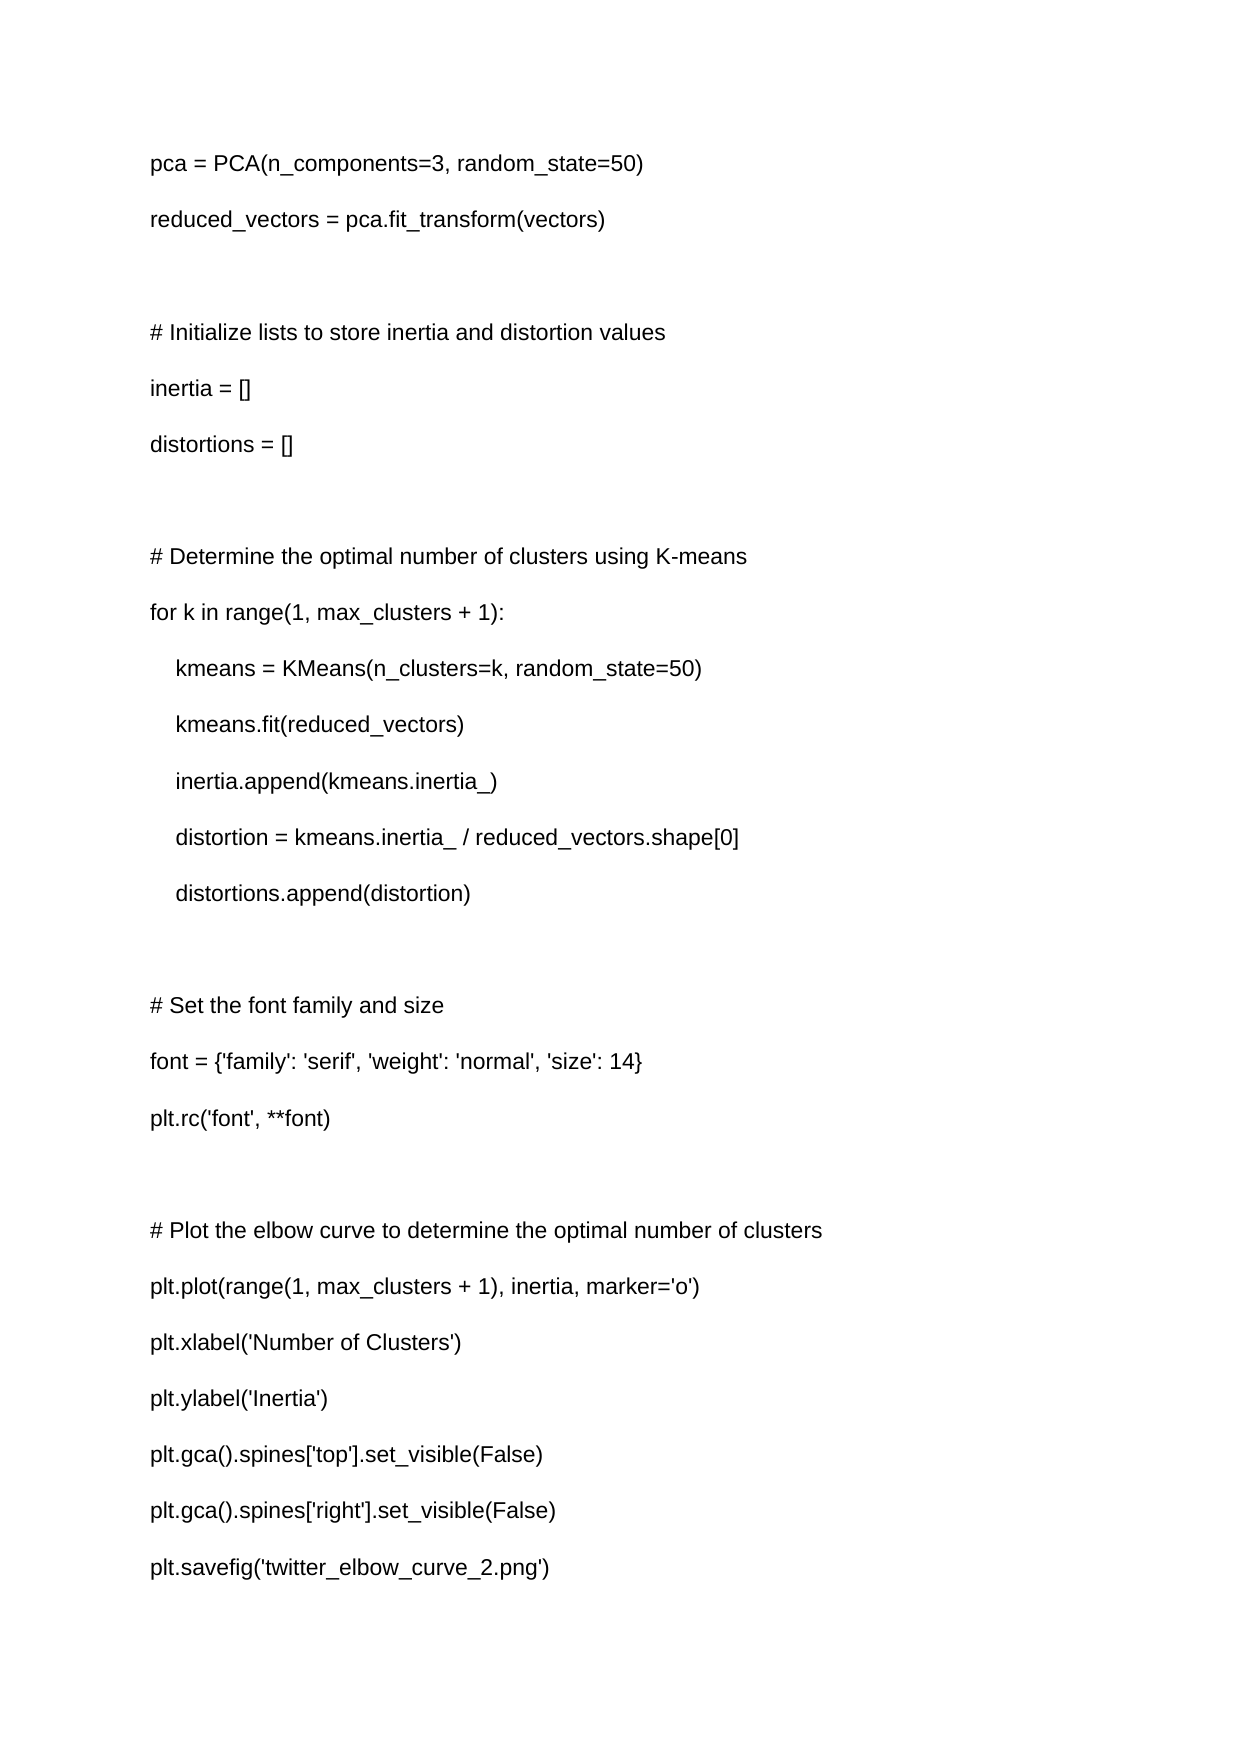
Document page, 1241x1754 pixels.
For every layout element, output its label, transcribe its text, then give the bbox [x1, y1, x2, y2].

text plt.savefig('twitter_elbow_curve_2.png') [150, 1554, 1090, 1580]
text # Set the font family and size [150, 992, 1090, 1018]
text pca = PCA(n_components=3, random_state=50) [150, 150, 1090, 176]
text font = {'family': 'serif', 'weight': 'normal', 'size': 14} [150, 1048, 1090, 1075]
text distortions = [] [150, 431, 1090, 457]
text plt.xlabel('Number of Clusters') [150, 1329, 1090, 1355]
text # Plot the elbow curve to determine the optimal number of clusters [150, 1217, 1090, 1243]
text distortions.append(distortion) [150, 880, 1090, 906]
text plt.gca().spines['top'].set_visible(False) [150, 1441, 1090, 1468]
text inertia = [] [150, 374, 1090, 401]
text # Initialize lists to store inertia and distortion values [150, 318, 1090, 345]
text reduced_vectors = pca.fit_transform(vectors) [150, 206, 1090, 232]
text plt.gca().spines['right'].set_visible(False) [150, 1497, 1090, 1524]
text # Determine the optimal number of clusters using K-means [150, 543, 1090, 569]
text kmeans = KMeans(n_clusters=k, random_state=50) [150, 655, 1090, 682]
text inertia.append(kmeans.inertia_) [150, 768, 1090, 794]
text plt.rc('font', **font) [150, 1104, 1090, 1131]
text plt.plot(range(1, max_clusters + 1), inertia, marker='o') [150, 1273, 1090, 1299]
text kmeans.fit(reduced_vectors) [150, 711, 1090, 738]
text plt.ylabel('Inertia') [150, 1385, 1090, 1412]
text for k in range(1, max_clusters + 1): [150, 599, 1090, 626]
text distortion = kmeans.inertia_ / reduced_vectors.shape[0] [150, 824, 1090, 850]
